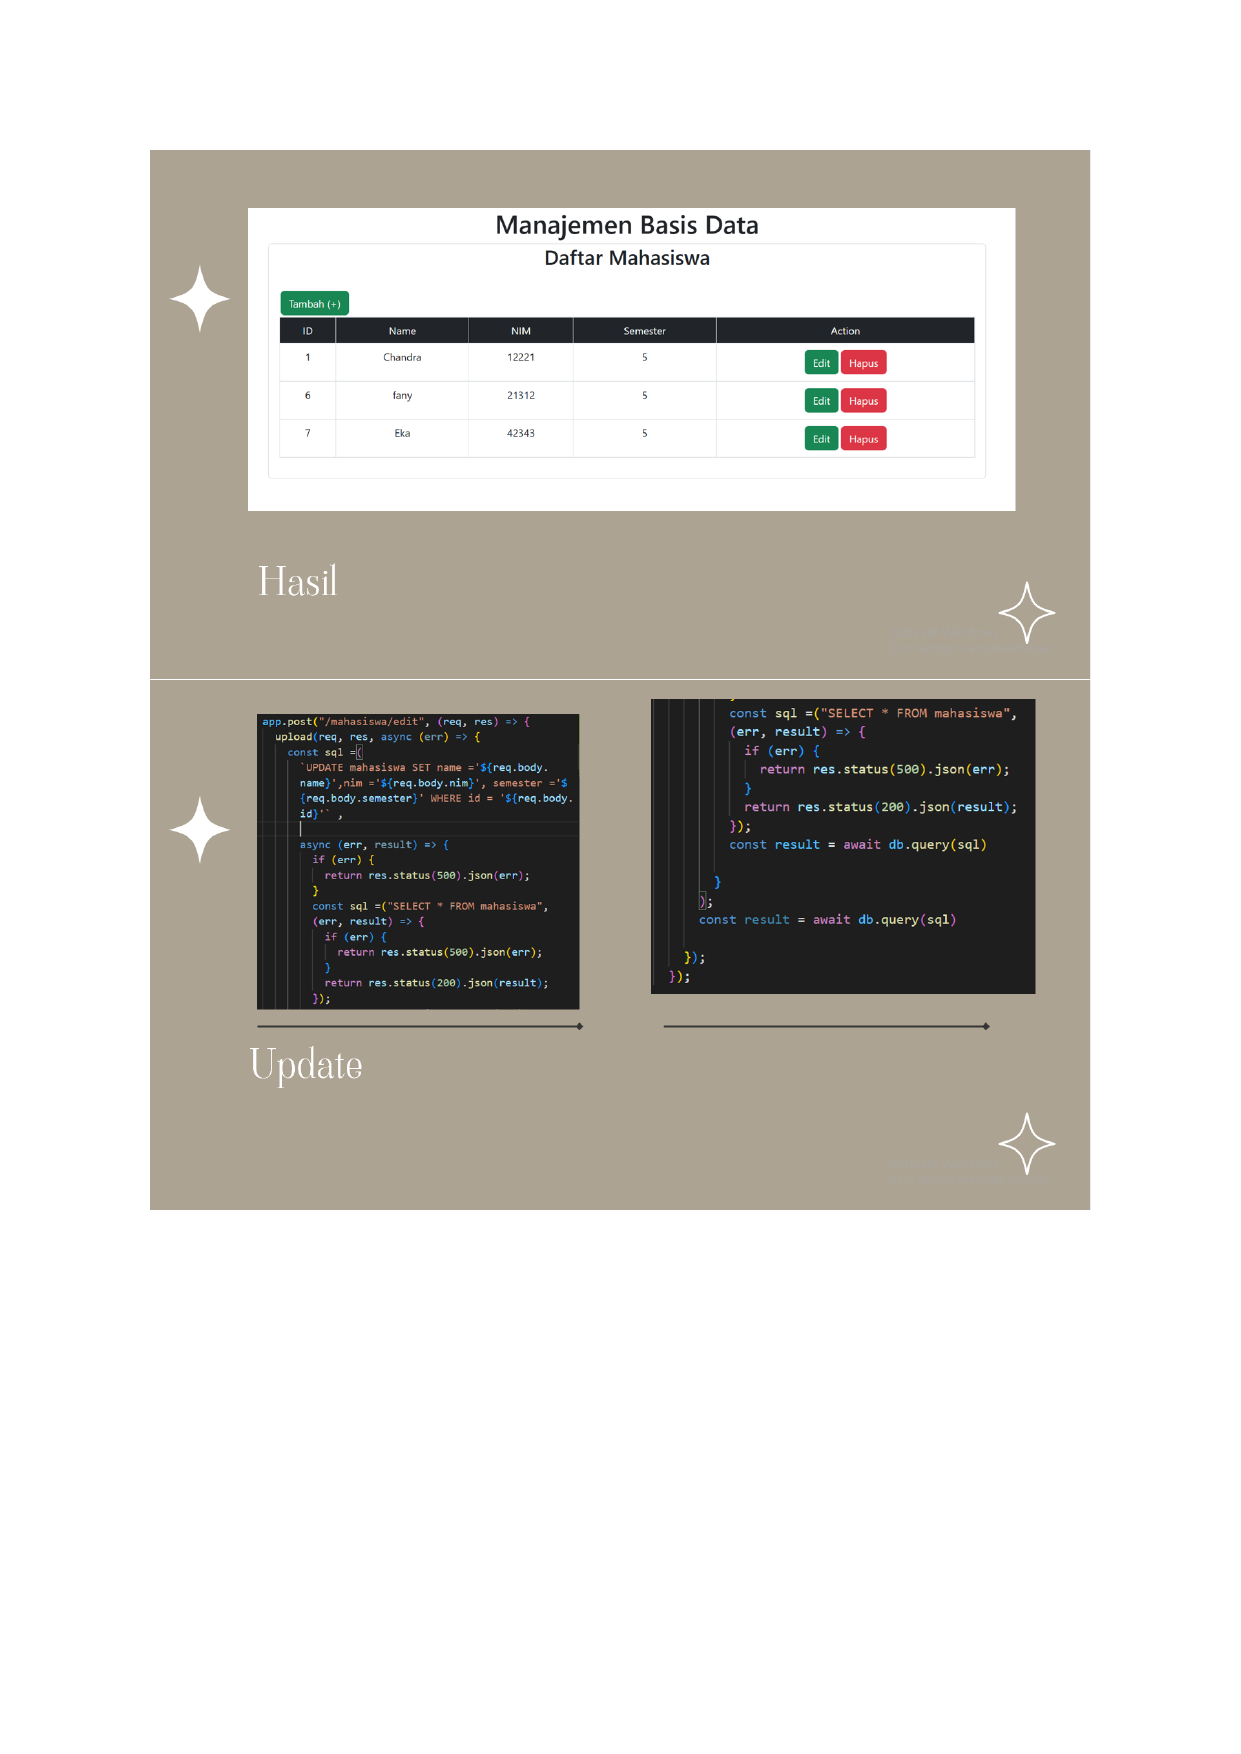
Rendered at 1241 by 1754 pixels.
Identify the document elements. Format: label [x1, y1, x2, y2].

picture [150, 680, 1091, 1210]
picture [150, 150, 1091, 679]
